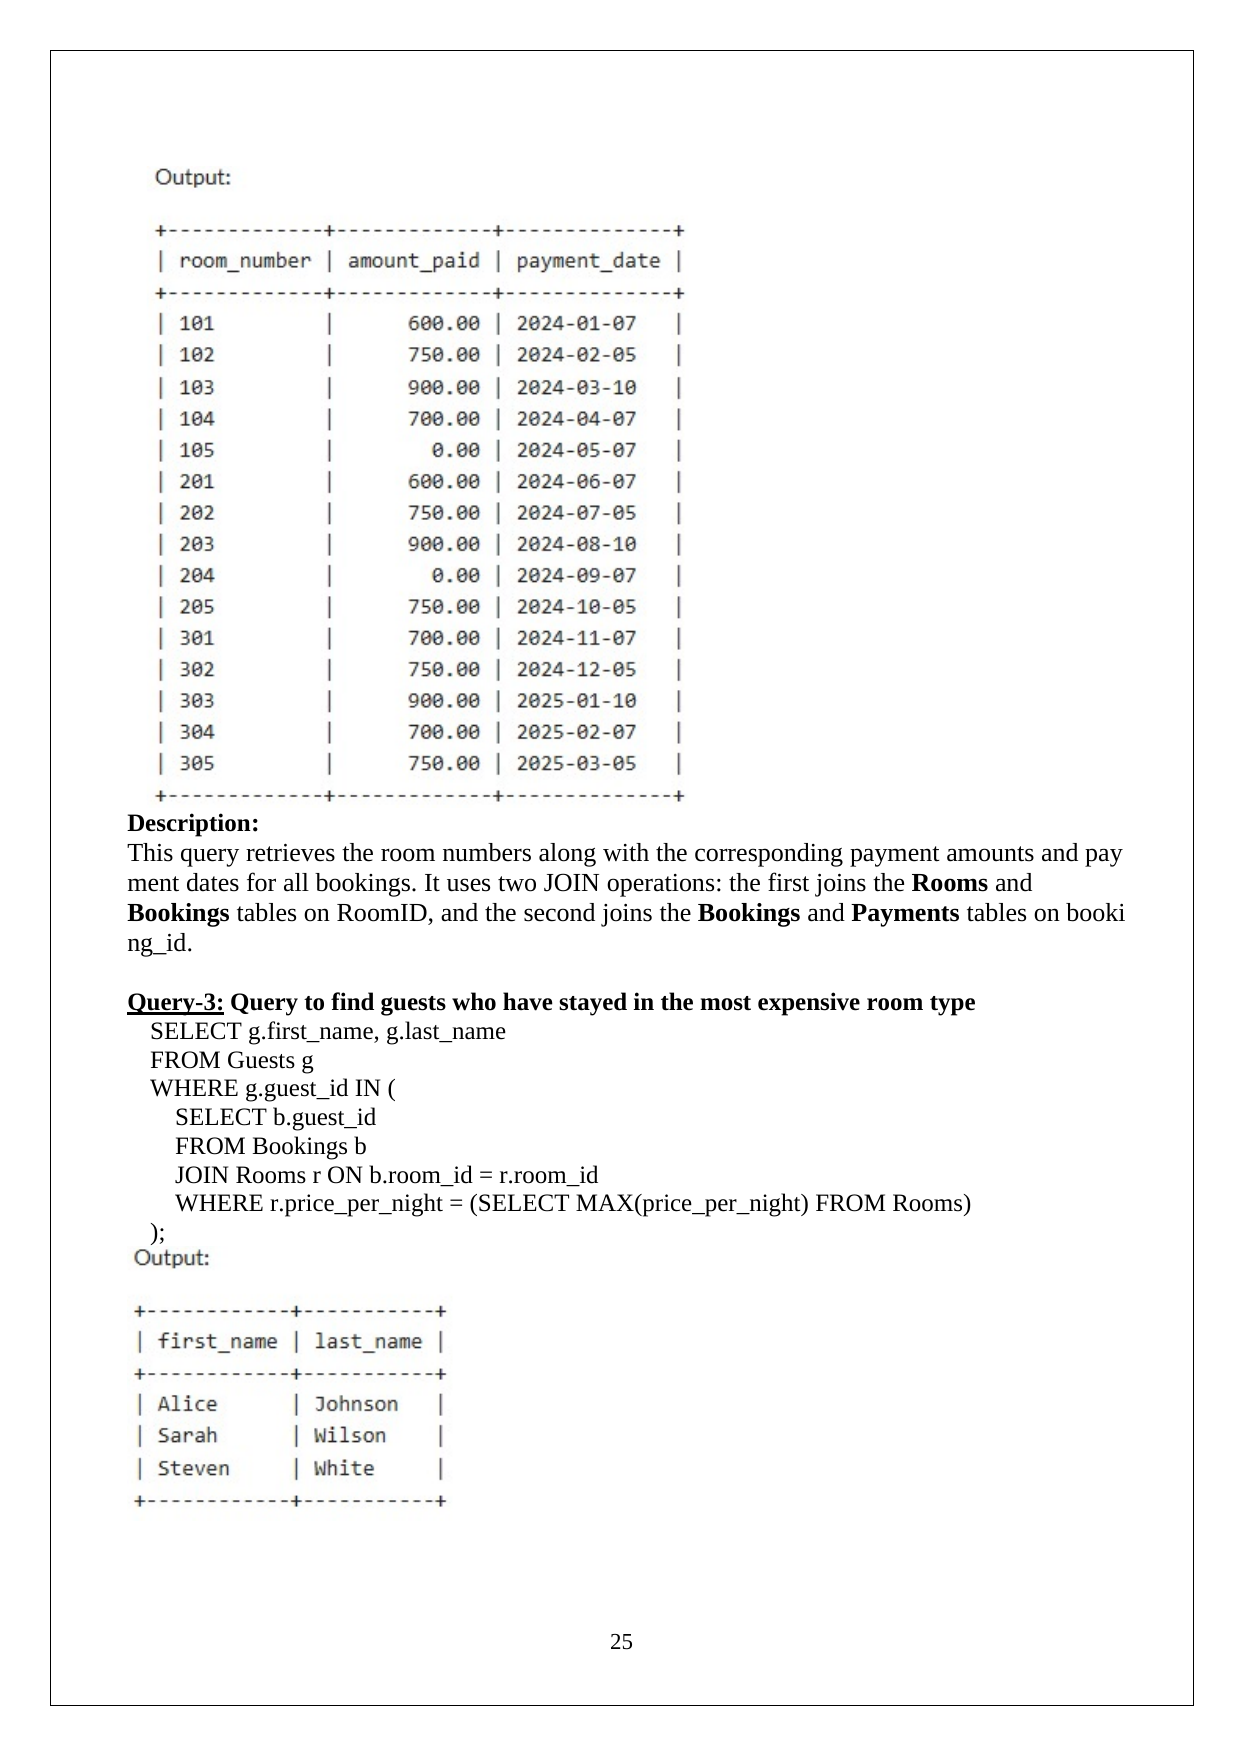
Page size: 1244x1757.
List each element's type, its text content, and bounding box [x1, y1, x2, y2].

text SELECT b.guest_id [150, 1102, 1127, 1131]
picture [127, 1246, 454, 1521]
text Query-3: Query to find guests who have stayed in the most expensive room type [127, 987, 1127, 1016]
text ); [150, 1217, 1127, 1246]
text WHERE r.price_per_night = (SELECT MAX(price_per_night) FROM Rooms) [150, 1188, 1127, 1217]
text WHERE g.guest_id IN ( [150, 1073, 1127, 1102]
text FROM Guests g [150, 1045, 1127, 1073]
text FROM Bookings b [150, 1131, 1127, 1160]
text SELECT g.first_name, g.last_name [150, 1016, 1127, 1045]
text JOIN Rooms r ON b.room_id = r.room_id [150, 1160, 1127, 1188]
text This query retrieves the room numbers along with the corresponding payment amounts and payment dates for all bookings. It uses two JOIN operations: the first joins the Rooms and Bookings tables on RoomID, and the second joins the Bookings and Payments tables on booking_id. [127, 837, 1127, 957]
picture [146, 166, 689, 808]
text Description: [127, 807, 1127, 837]
